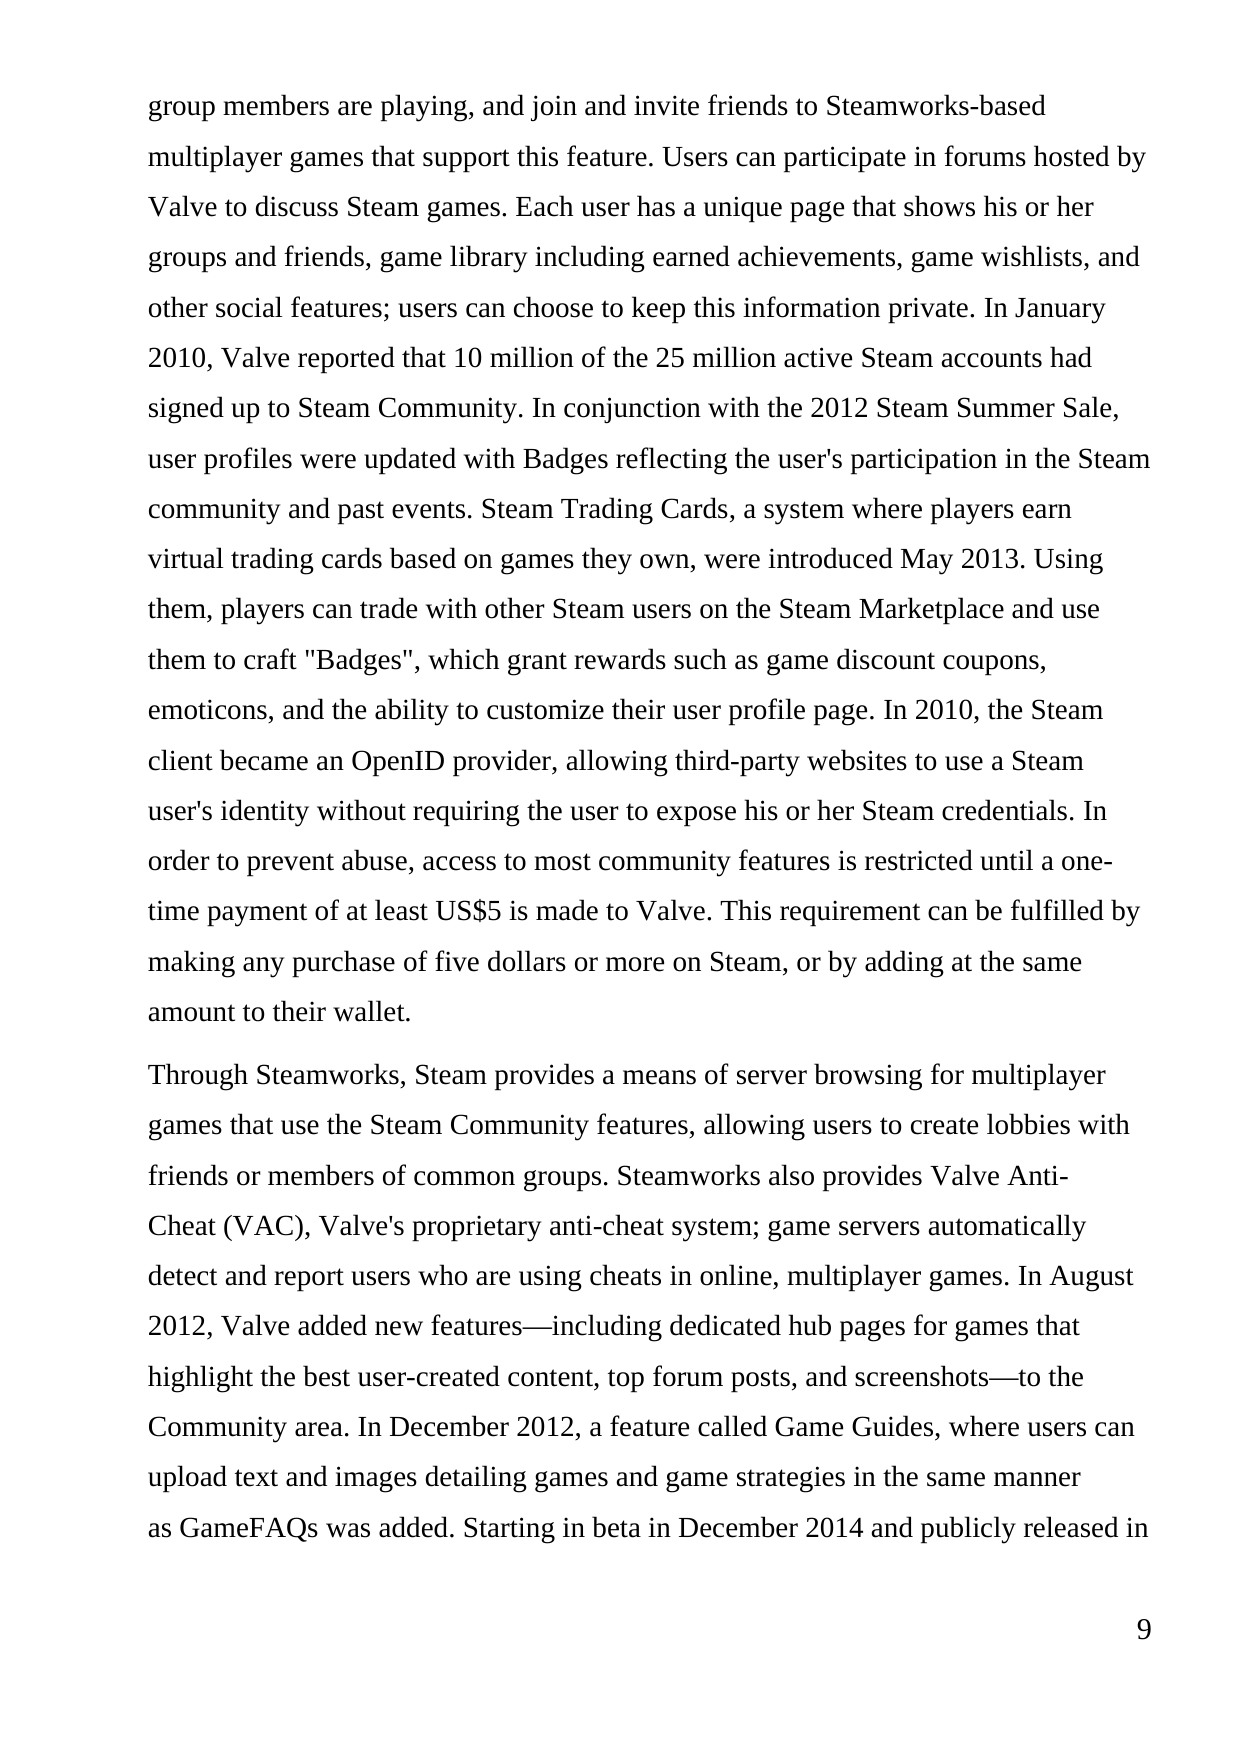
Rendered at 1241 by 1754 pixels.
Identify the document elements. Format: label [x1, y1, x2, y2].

text [148, 1057, 1152, 1543]
text [148, 88, 1152, 1028]
